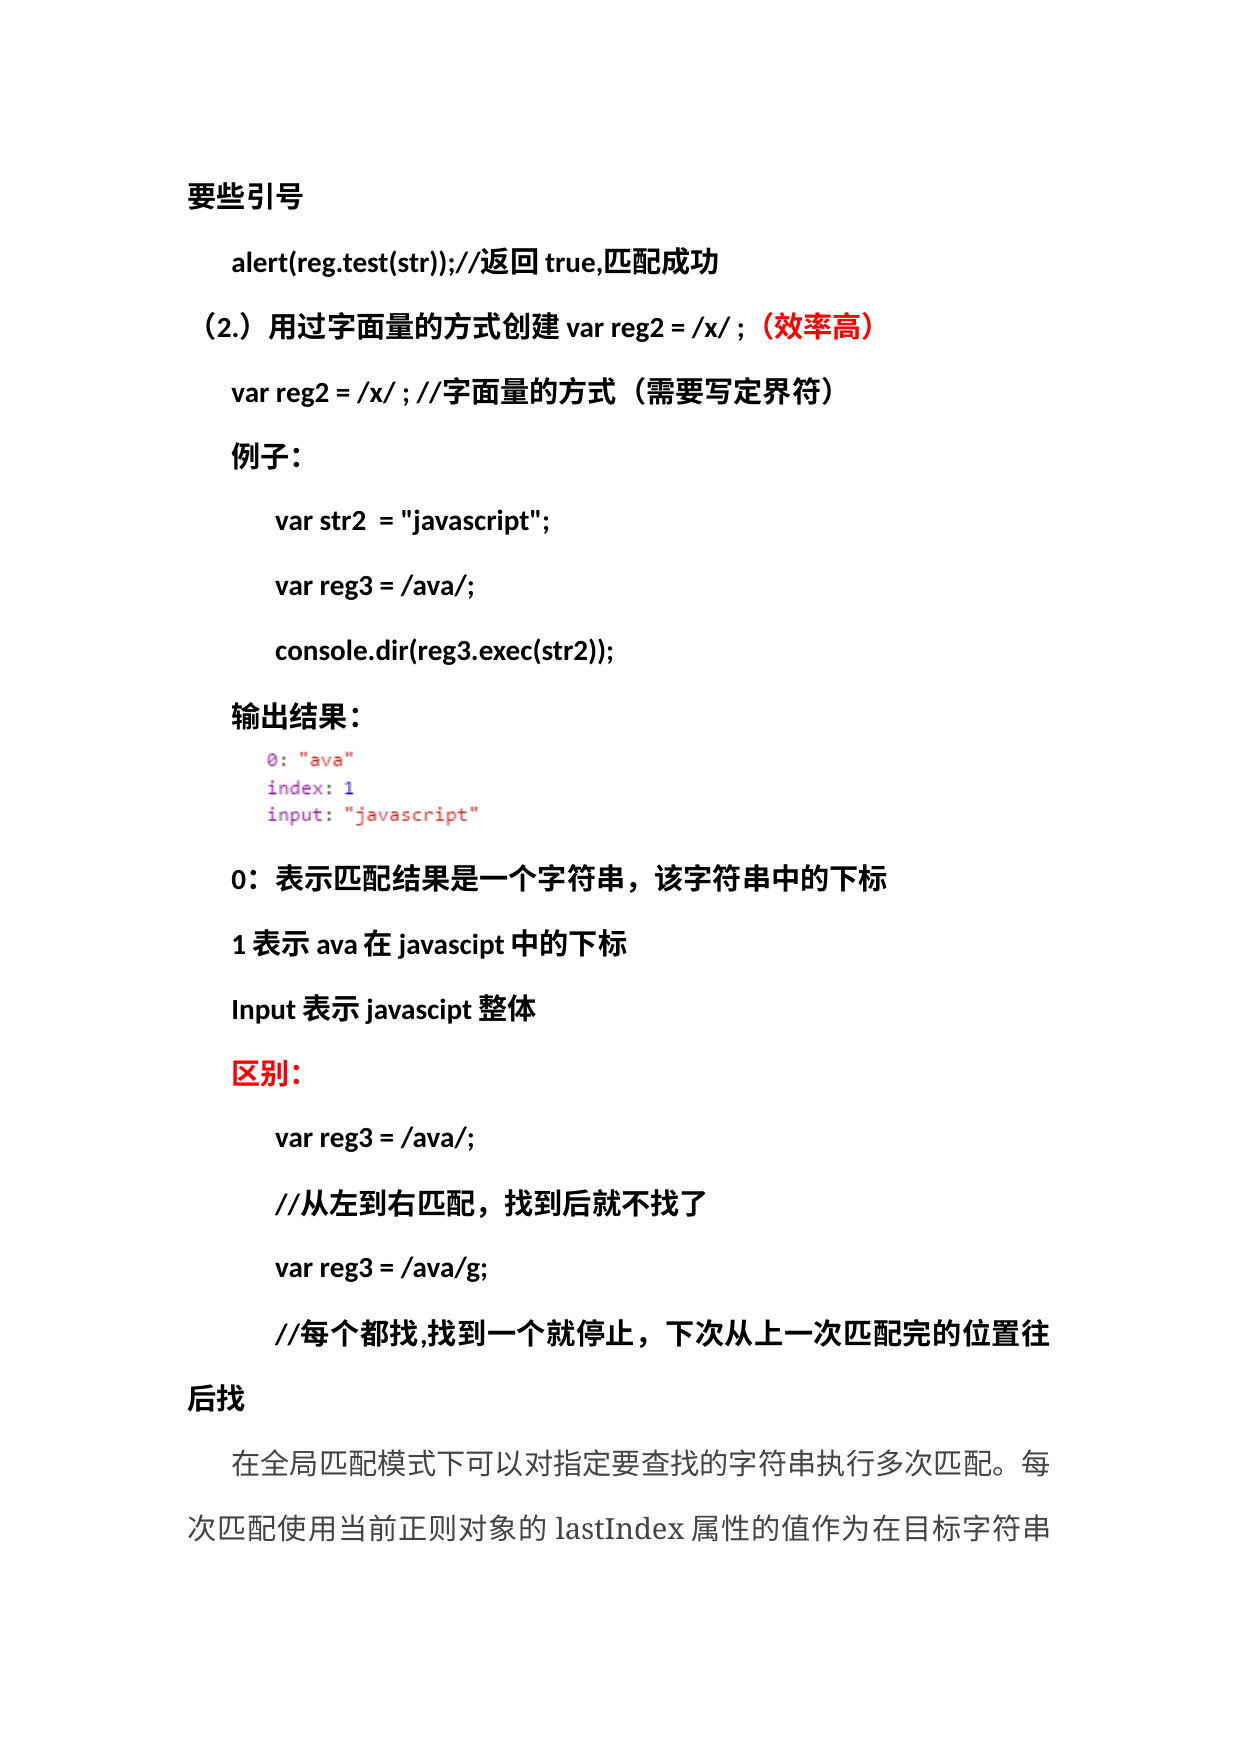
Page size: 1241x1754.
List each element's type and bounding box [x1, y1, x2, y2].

picture [231, 747, 624, 829]
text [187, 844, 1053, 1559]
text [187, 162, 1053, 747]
